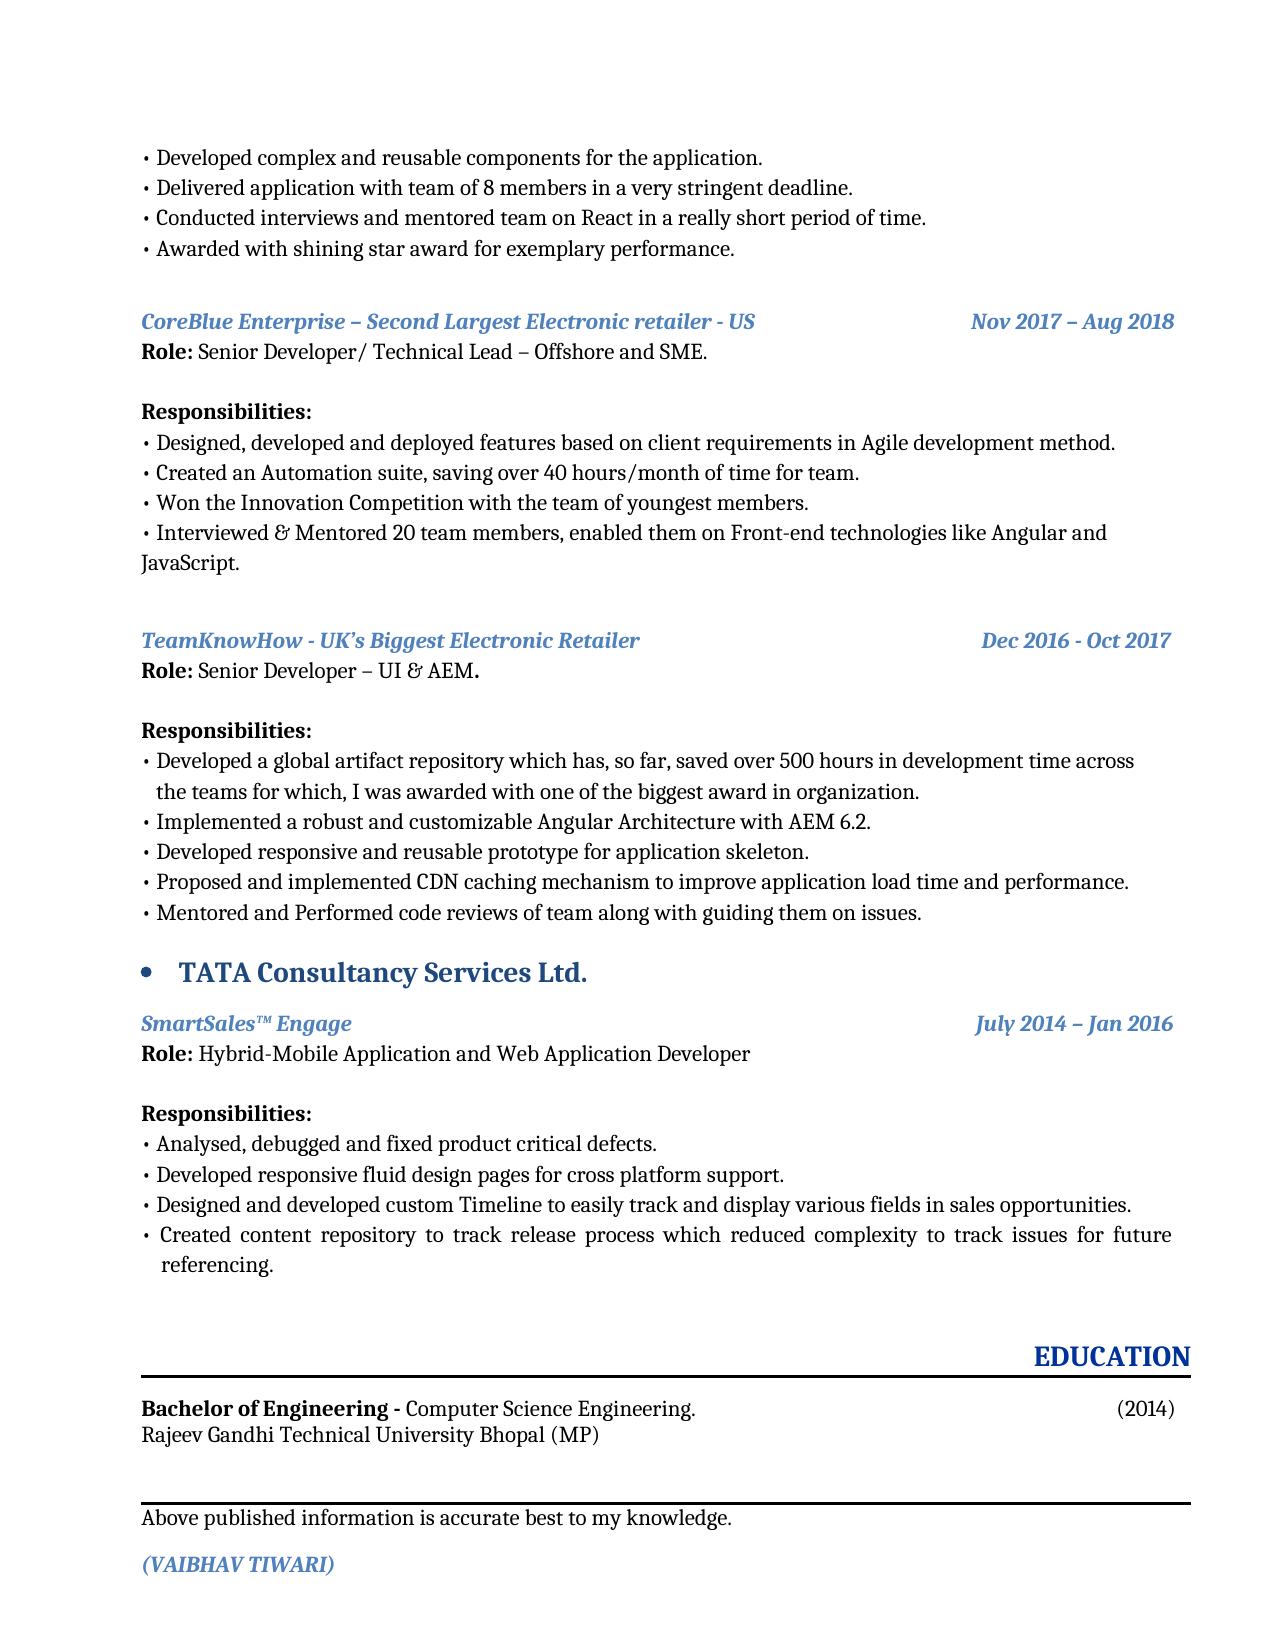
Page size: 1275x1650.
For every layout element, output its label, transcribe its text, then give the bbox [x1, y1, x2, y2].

text EDUCATION [141, 1308, 1191, 1375]
text • Won the Innovation Competition with the team of youngest members. [141, 490, 1191, 516]
text • Developed a global artifact repository which has, so far, saved over 500 hours in development time across the teams for which, I was awarded with one of the biggest award in organization. [141, 748, 1191, 805]
text • Created content repository to track release process which reduced complexity to track issues for future referencing. [141, 1222, 1191, 1278]
text • Conducted interviews and mentored team on React in a really short period of time. [141, 205, 1191, 232]
text • Developed responsive fluid design pages for cross platform support. [141, 1161, 1191, 1188]
text Role: Senior Developer – UI & AEM. [141, 658, 1191, 684]
text • Developed responsive and reusable prototype for application skeleton. [141, 839, 1191, 865]
text Responsibilities: [141, 399, 1191, 425]
text Rajeev Gandhi Technical University Bhopal (MP) [141, 1422, 1191, 1448]
text • Awarded with shining star award for exemplary performance. [141, 235, 1191, 262]
text Role: Hybrid-Mobile Application and Web Application Developer [141, 1041, 1191, 1067]
text Responsibilities: [141, 718, 1191, 744]
text Responsibilities: [141, 1101, 1191, 1127]
text • Delivered application with team of 8 members in a very stringent deadline. [141, 175, 1191, 201]
text • Created an Automation suite, saving over 40 hours/month of time for team. [141, 459, 1191, 486]
text • Mentored and Performed code reviews of team along with guiding them on issues. [141, 899, 1191, 926]
subtitle TeamKnowHow - UK’s Biggest Electronic Retailer Dec 2016 - Oct 2017 [141, 627, 1191, 654]
text • Proposed and implemented CDN caching mechanism to improve application load time and performance. [141, 869, 1191, 896]
text • Developed complex and reusable components for the application. [141, 145, 1191, 171]
subtitle SmartSales™ Engage July 2014 – Jan 2016 [141, 1010, 1191, 1037]
text • Interviewed & Mentored 20 team members, enabled them on Front-end technologies like Angular and JavaScript. [141, 520, 1191, 576]
text Bachelor of Engineering - Computer Science Engineering. (2014) [141, 1395, 1191, 1422]
text Above published information is accurate best to my knowledge. [141, 1505, 1191, 1531]
subtitle CoreBlue Enterprise – Second Largest Electronic retailer - US Nov 2017 – Aug 2018 [141, 308, 1191, 335]
text • Designed, developed and deployed features based on client requirements in Agile development method. [141, 429, 1191, 456]
text • Designed and developed custom Timeline to easily track and display various fields in sales opportunities. [141, 1192, 1191, 1218]
text Role: Senior Developer/ Technical Lead – Offshore and SME. [141, 339, 1191, 365]
text • Implemented a robust and customizable Angular Architecture with AEM 6.2. [141, 809, 1191, 835]
subtitle (VAIBHAV TIWARI) [141, 1552, 1191, 1578]
list TATA Consultancy Services Ltd. [141, 956, 1191, 989]
text • Analysed, debugged and fixed product critical defects. [141, 1131, 1191, 1157]
